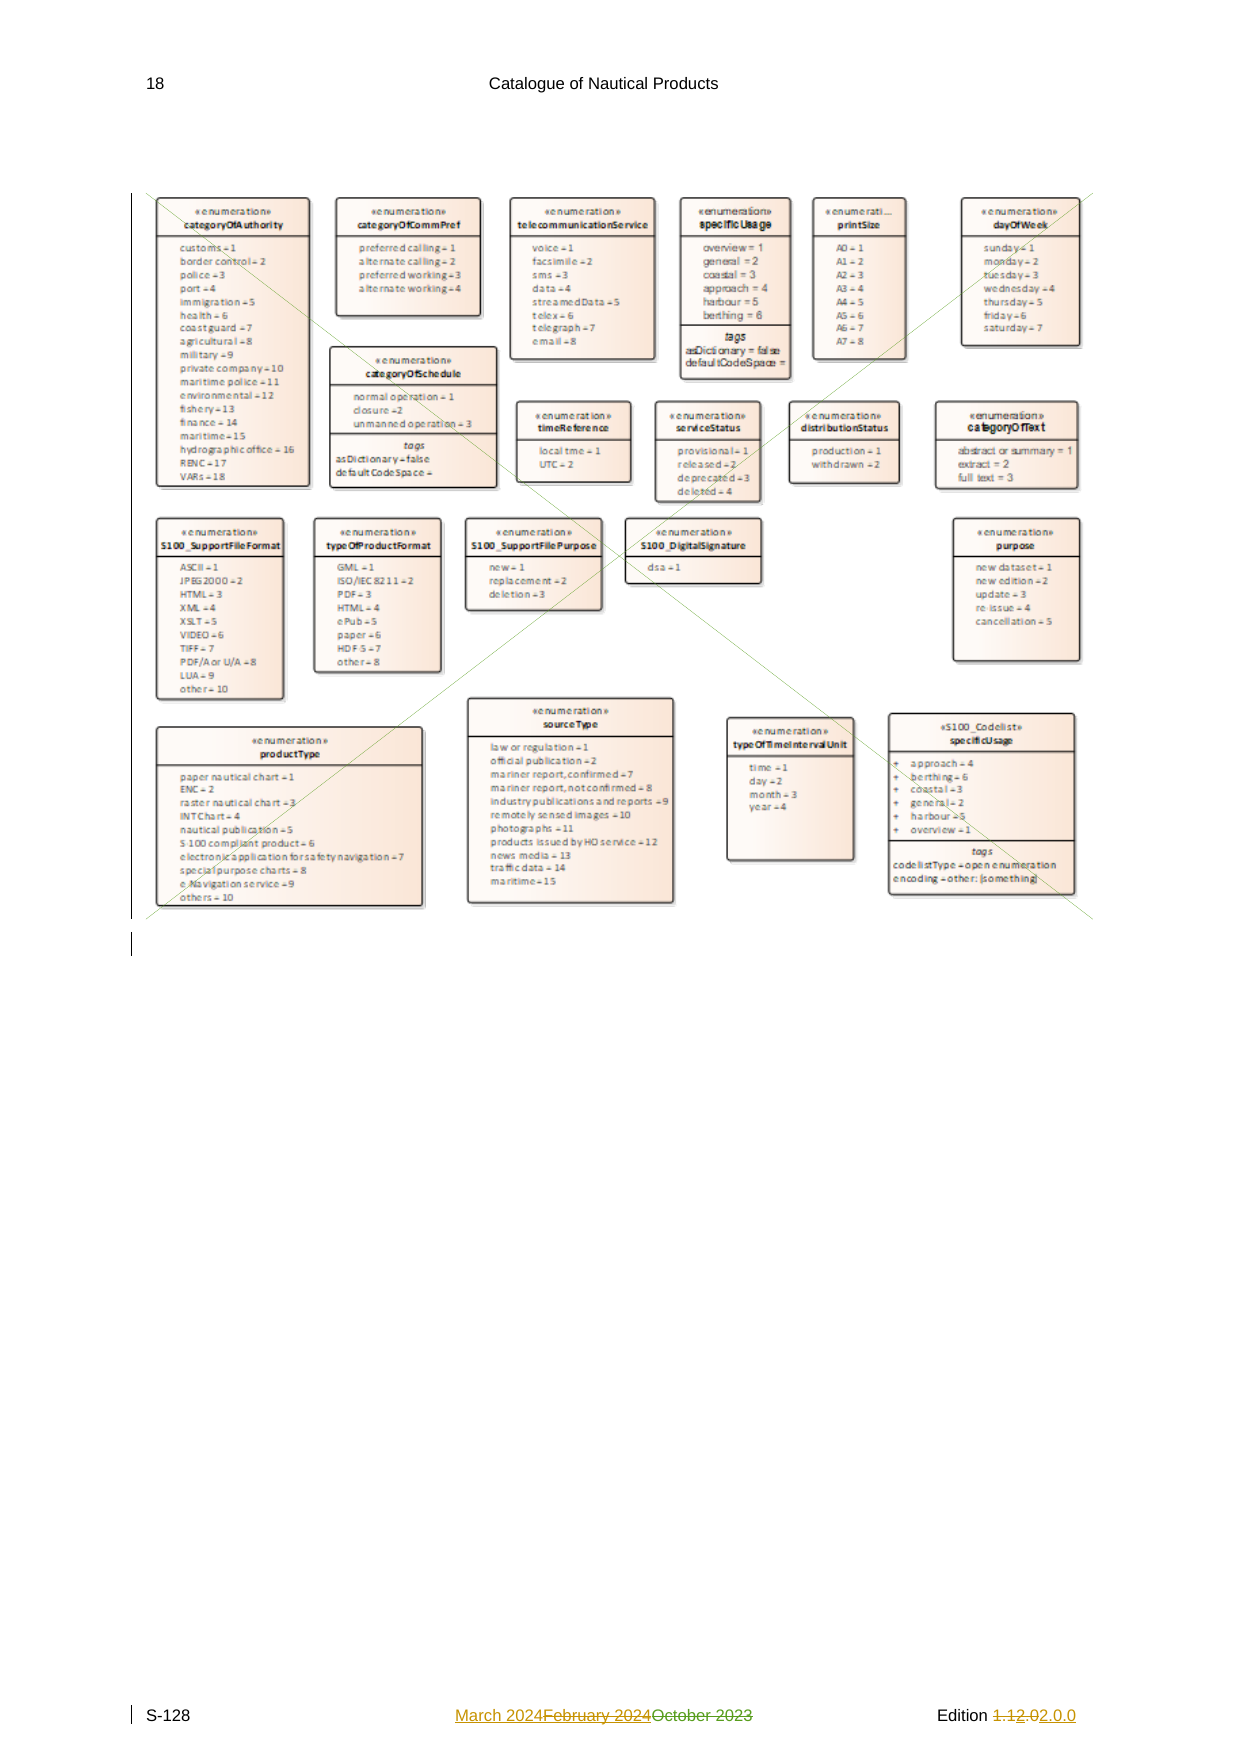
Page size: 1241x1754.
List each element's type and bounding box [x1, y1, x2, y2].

picture [147, 557, 1092, 920]
picture [621, 194, 1093, 918]
picture [148, 193, 1091, 555]
picture [145, 194, 618, 919]
